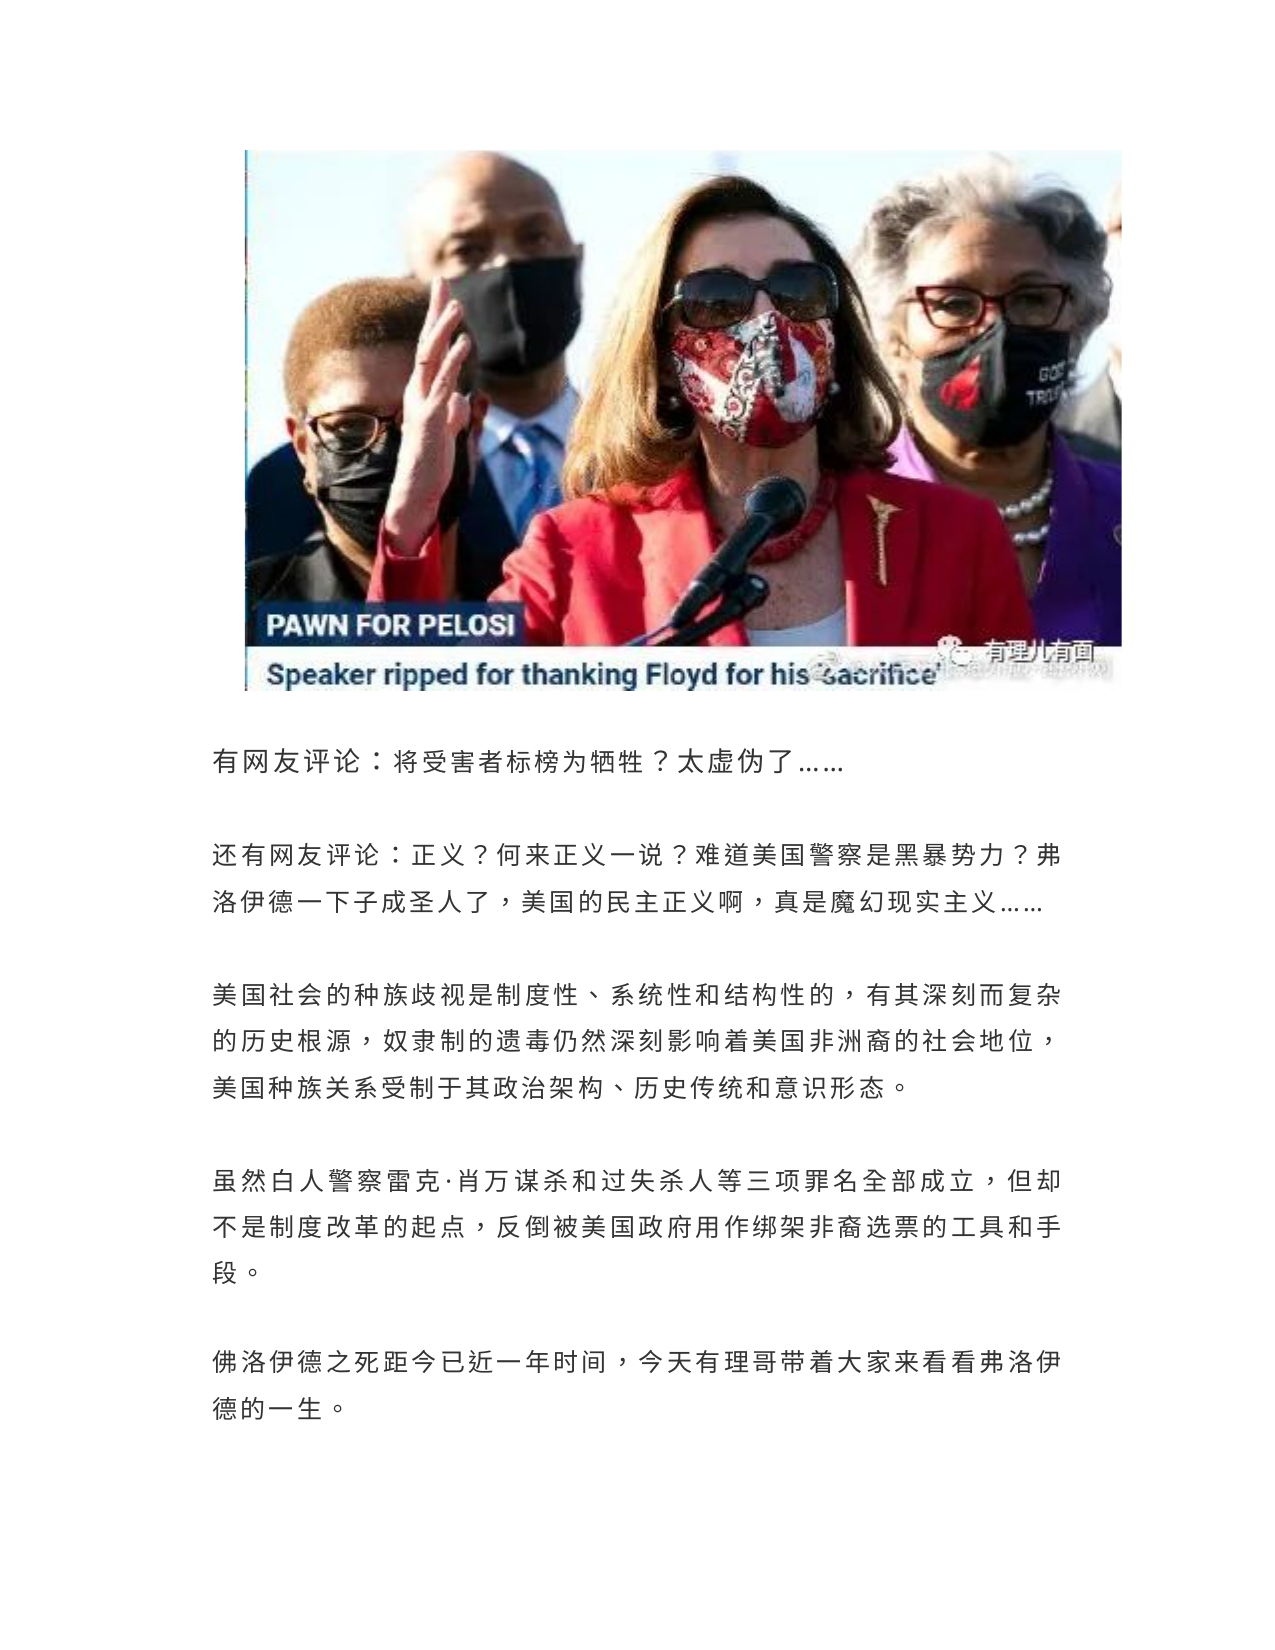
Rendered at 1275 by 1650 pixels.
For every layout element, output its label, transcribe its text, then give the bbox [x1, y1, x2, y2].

text 还有网友评论：正义？何来正义一说？难道美国警察是黑暴势力？弗洛伊德一下子成圣人了，美国的民主正义啊，真是魔幻现实主义…… [212, 826, 1062, 918]
picture [244, 150, 1122, 691]
text 美国社会的种族歧视是制度性、系统性和结构性的，有其深刻而复杂的历史根源，奴隶制的遗毒仍然深刻影响着美国非洲裔的社会地位，美国种族关系受制于其政治架构、历史传统和意识形态。 [212, 965, 1062, 1104]
text 虽然白人警察雷克·肖万谋杀和过失杀人等三项罪名全部成立，但却不是制度改革的起点，反倒被美国政府用作绑架非裔选票的工具和手段。 [212, 1151, 1062, 1290]
text 有网友评论：将受害者标榜为牺牲？太虚伪了…… [212, 733, 1062, 779]
text 佛洛伊德之死距今已近一年时间，今天有理哥带着大家来看看弗洛伊德的一生。 [212, 1333, 1062, 1426]
